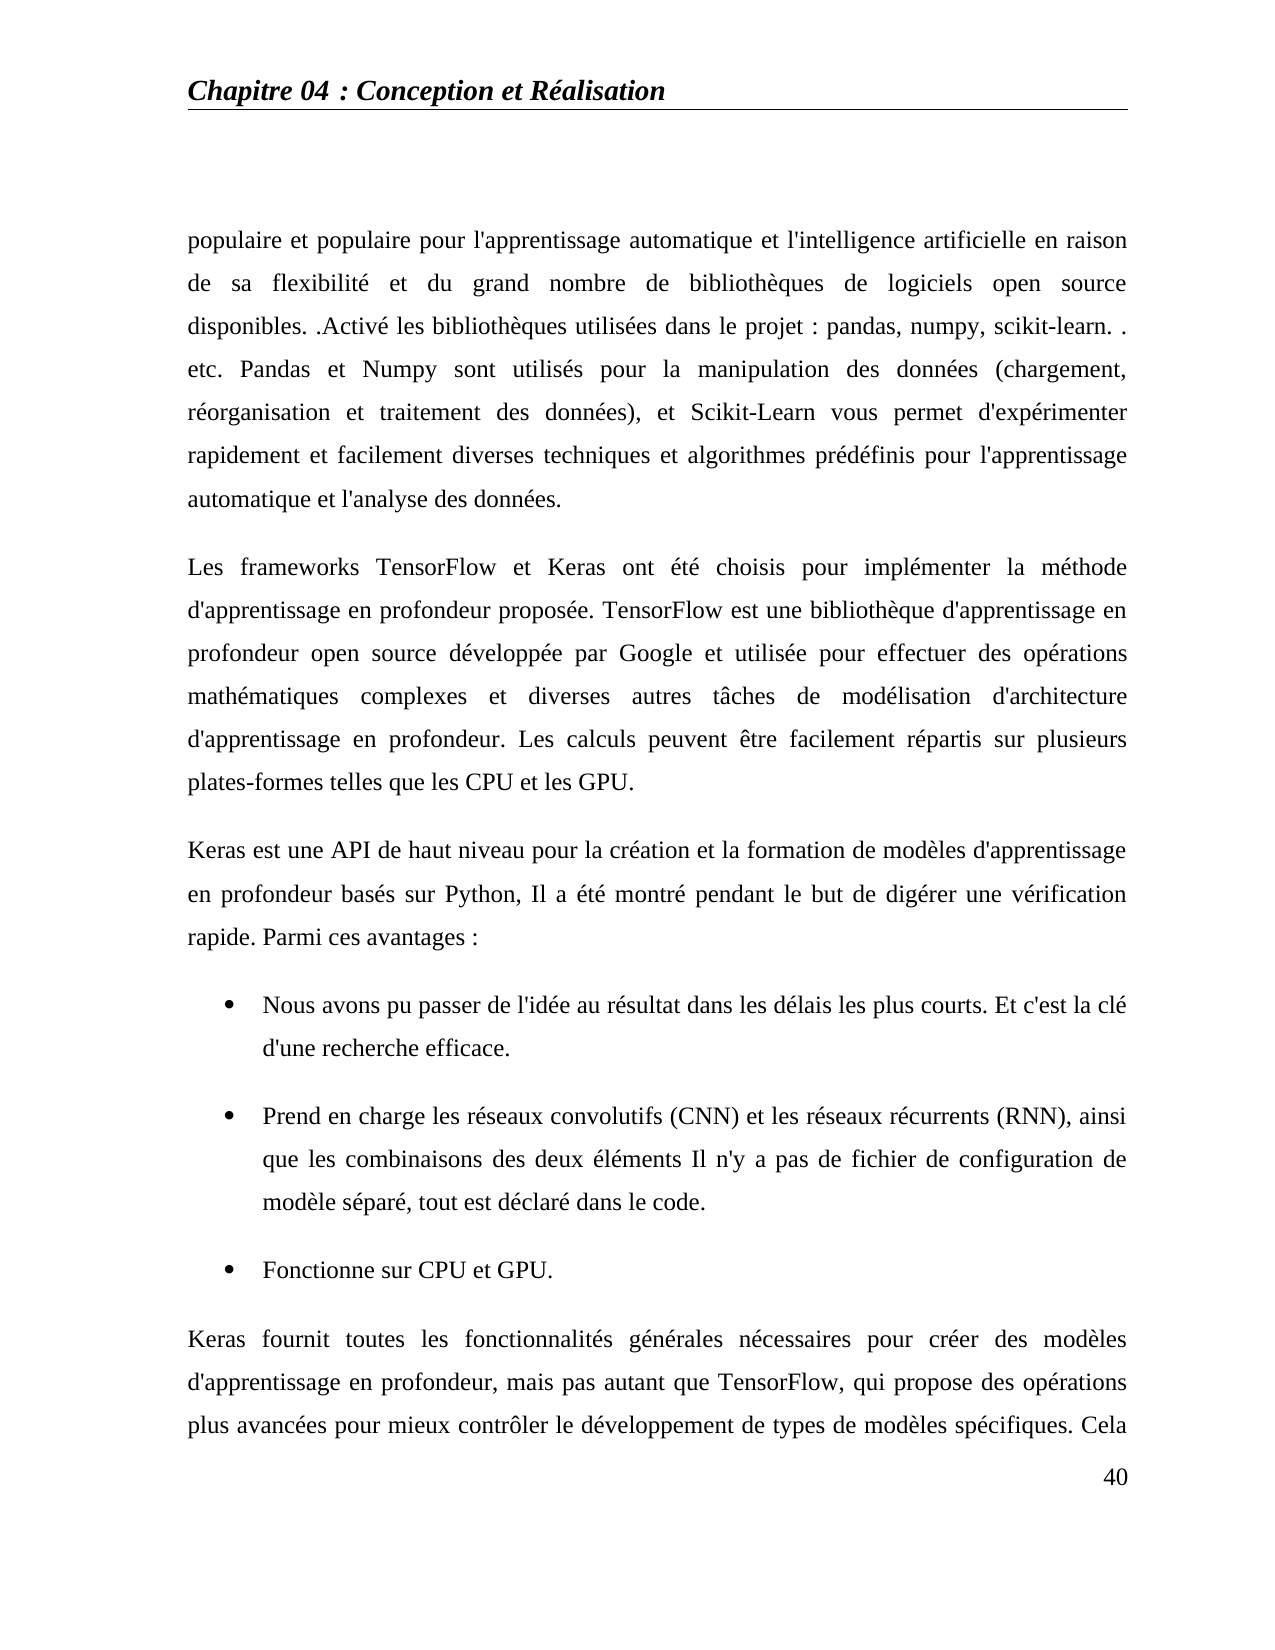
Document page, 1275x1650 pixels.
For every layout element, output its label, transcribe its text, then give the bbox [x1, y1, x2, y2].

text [187, 1324, 1128, 1439]
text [187, 225, 1128, 512]
text Keras est une API de haut niveau pour la création et la formation de modèles d'apprentissage en profondeur basés sur Python, Il a été montré pendant le but de digérer une vérification rapide. Parmi ces avantages : [187, 836, 1128, 951]
list Nous avons pu passer de l'idée au résultat dans les délais les plus courts. Et c'est la clé d'une recherche efficace. [225, 990, 1128, 1062]
list Fonctionne sur CPU et GPU. [225, 1256, 1128, 1284]
text Les frameworks TensorFlow et Keras ont été choisis pour implémenter la méthode d'apprentissage en profondeur proposée. TensorFlow est une bibliothèque d'apprentissage en profondeur open source développée par Google et utilisée pour effectuer des opérations mathématiques complexes et diverses autres tâches de modélisation d'architecture d'apprentissage en profondeur. Les calculs peuvent être facilement répartis sur plusieurs plates-formes telles que les CPU et les GPU. [187, 552, 1128, 796]
list Prend en charge les réseaux convolutifs (CNN) et les réseaux récurrents (RNN), ainsi que les combinaisons des deux éléments Il n'y a pas de fichier de configuration de modèle séparé, tout est déclaré dans le code. [225, 1101, 1128, 1216]
